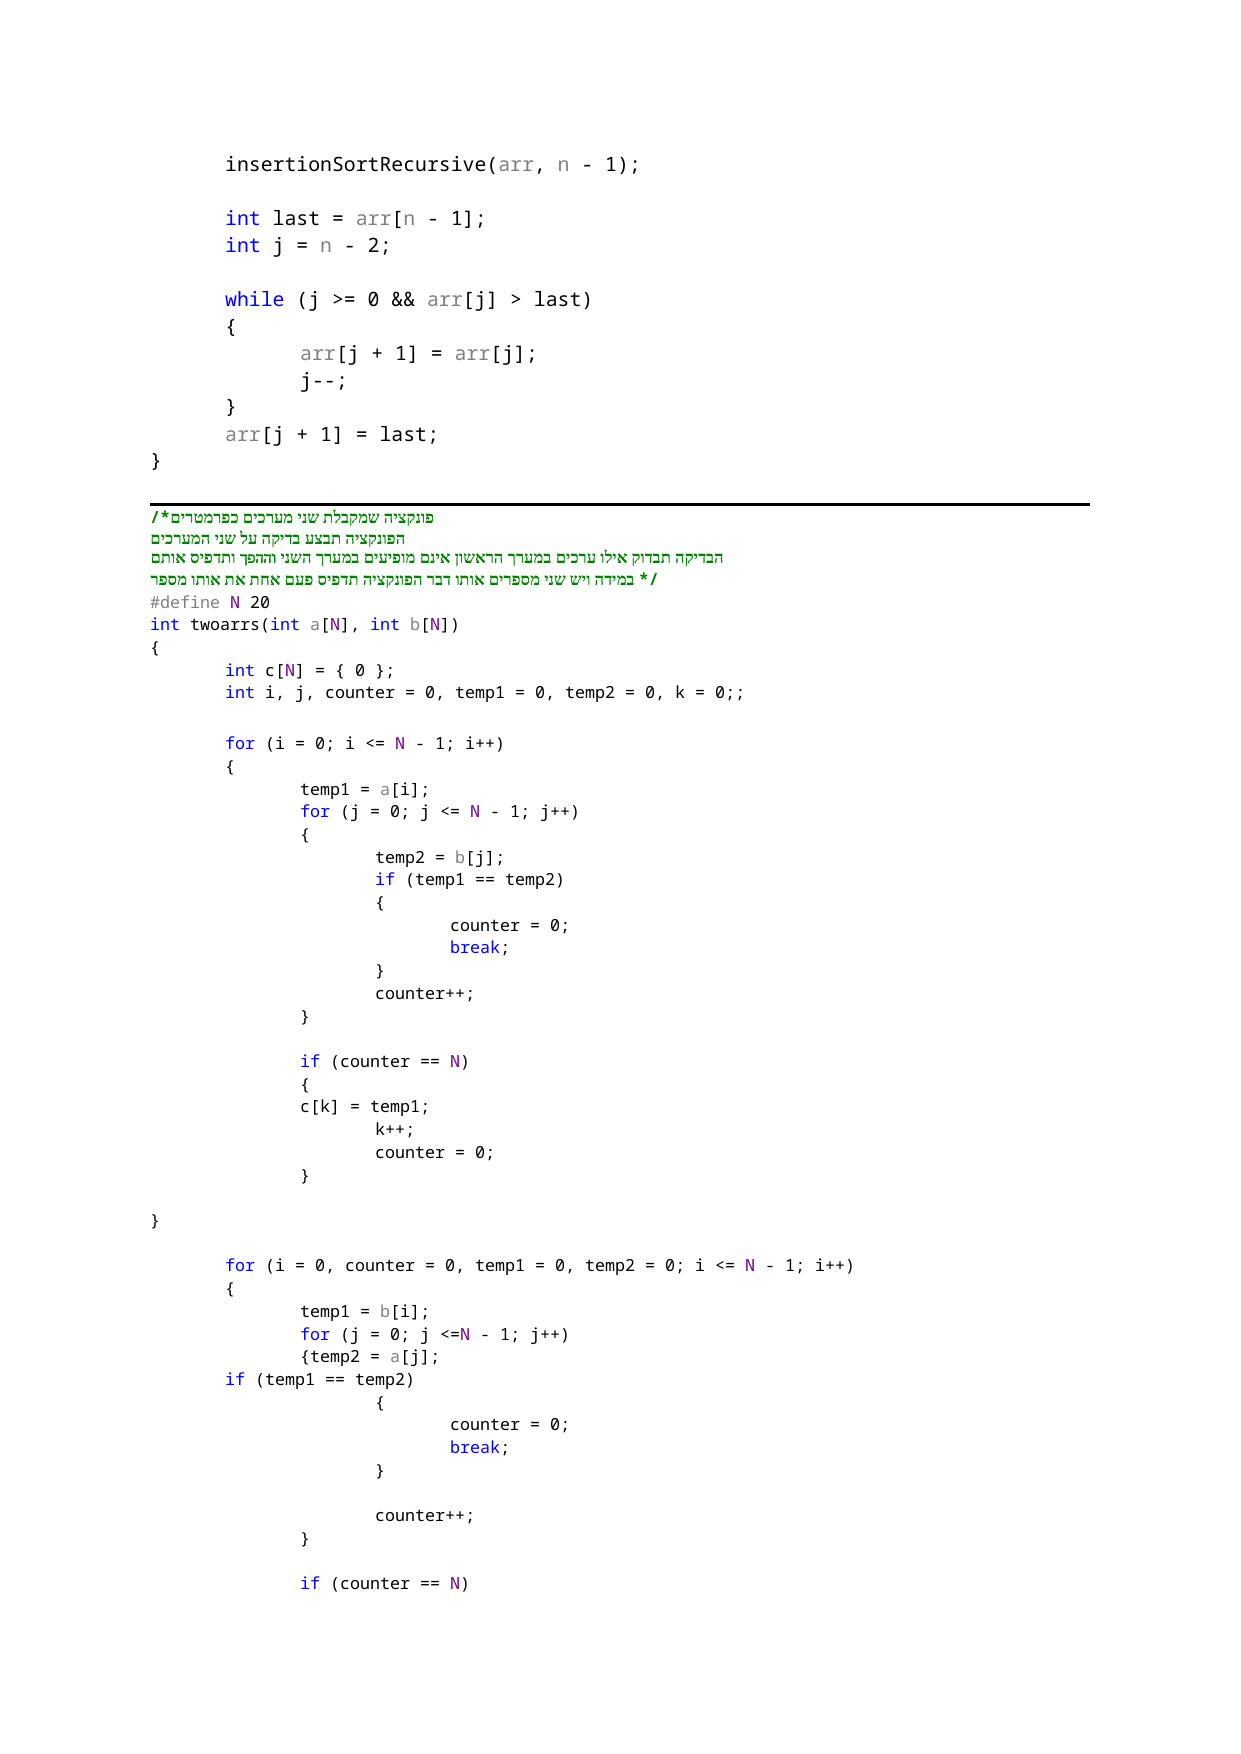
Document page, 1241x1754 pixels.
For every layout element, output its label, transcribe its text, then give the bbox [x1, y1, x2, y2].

text } [150, 1527, 1090, 1549]
text במידה ויש שני מספרים אותו דבר הפונקציה תדפיס פעם אחת את אותו מספר */ [150, 567, 1090, 590]
text { [150, 1072, 1090, 1095]
text int j = n - 2; [150, 231, 1090, 258]
text { [150, 823, 1090, 845]
text } [150, 393, 1090, 420]
text { [150, 312, 1090, 339]
text if (temp1 == temp2) [150, 868, 1090, 891]
text if (counter == N) [150, 1572, 1090, 1595]
text counter = 0; [150, 913, 1090, 936]
text counter = 0; [150, 1141, 1090, 1163]
text arr[j + 1] = last; [150, 420, 1090, 447]
text { [150, 891, 1090, 913]
text { [150, 1390, 1090, 1413]
text int i, j, counter = 0, temp1 = 0, temp2 = 0, k = 0;; [150, 681, 1090, 704]
text } [150, 1163, 1090, 1186]
text #define N 20 [150, 590, 1090, 613]
text temp1 = b[i]; [150, 1299, 1090, 1322]
text הפונקציה תבצע בדיקה על שני המערכים [150, 529, 1090, 548]
text int c[N] = { 0 }; [150, 658, 1090, 681]
text if (counter == N) [150, 1050, 1090, 1072]
text counter = 0; [150, 1413, 1090, 1436]
text counter++; [150, 1504, 1090, 1527]
text c[k] = temp1; [150, 1095, 1090, 1118]
text } [150, 959, 1090, 982]
text /*פונקציה שמקבלת שני מערכים כפרמטרים [150, 506, 1090, 529]
text if (temp1 == temp2) [150, 1368, 1090, 1390]
text } [150, 1004, 1090, 1027]
text k++; [150, 1118, 1090, 1141]
text { [150, 636, 1090, 658]
text break; [150, 1436, 1090, 1458]
text הבדיקה תבדוק אילו ערכים במערך הראשון אינם מופיעים במערך השני וההפך ותדפיס אותם [150, 548, 1090, 567]
text for (j = 0; j <=N - 1; j++) [150, 1322, 1090, 1345]
text int twoarrs(int a[N], int b[N]) [150, 613, 1090, 636]
text } [150, 1209, 1090, 1231]
text j--; [150, 366, 1090, 393]
text for (j = 0; j <= N - 1; j++) [150, 800, 1090, 823]
text for (i = 0; i <= N - 1; i++) [150, 732, 1090, 754]
text } [150, 1458, 1090, 1481]
text for (i = 0, counter = 0, temp1 = 0, temp2 = 0; i <= N - 1; i++) [150, 1254, 1090, 1277]
text while (j >= 0 && arr[j] > last) [150, 285, 1090, 312]
text } [150, 447, 1090, 474]
text counter++; [150, 982, 1090, 1004]
text arr[j + 1] = arr[j]; [150, 339, 1090, 366]
text break; [150, 936, 1090, 959]
text temp2 = b[j]; [150, 845, 1090, 868]
text { [150, 1277, 1090, 1299]
text temp1 = a[i]; [150, 777, 1090, 800]
text {temp2 = a[j]; [150, 1345, 1090, 1368]
text insertionSortRecursive(arr, n - 1); [150, 150, 1090, 177]
text int last = arr[n - 1]; [150, 204, 1090, 231]
text { [150, 754, 1090, 777]
